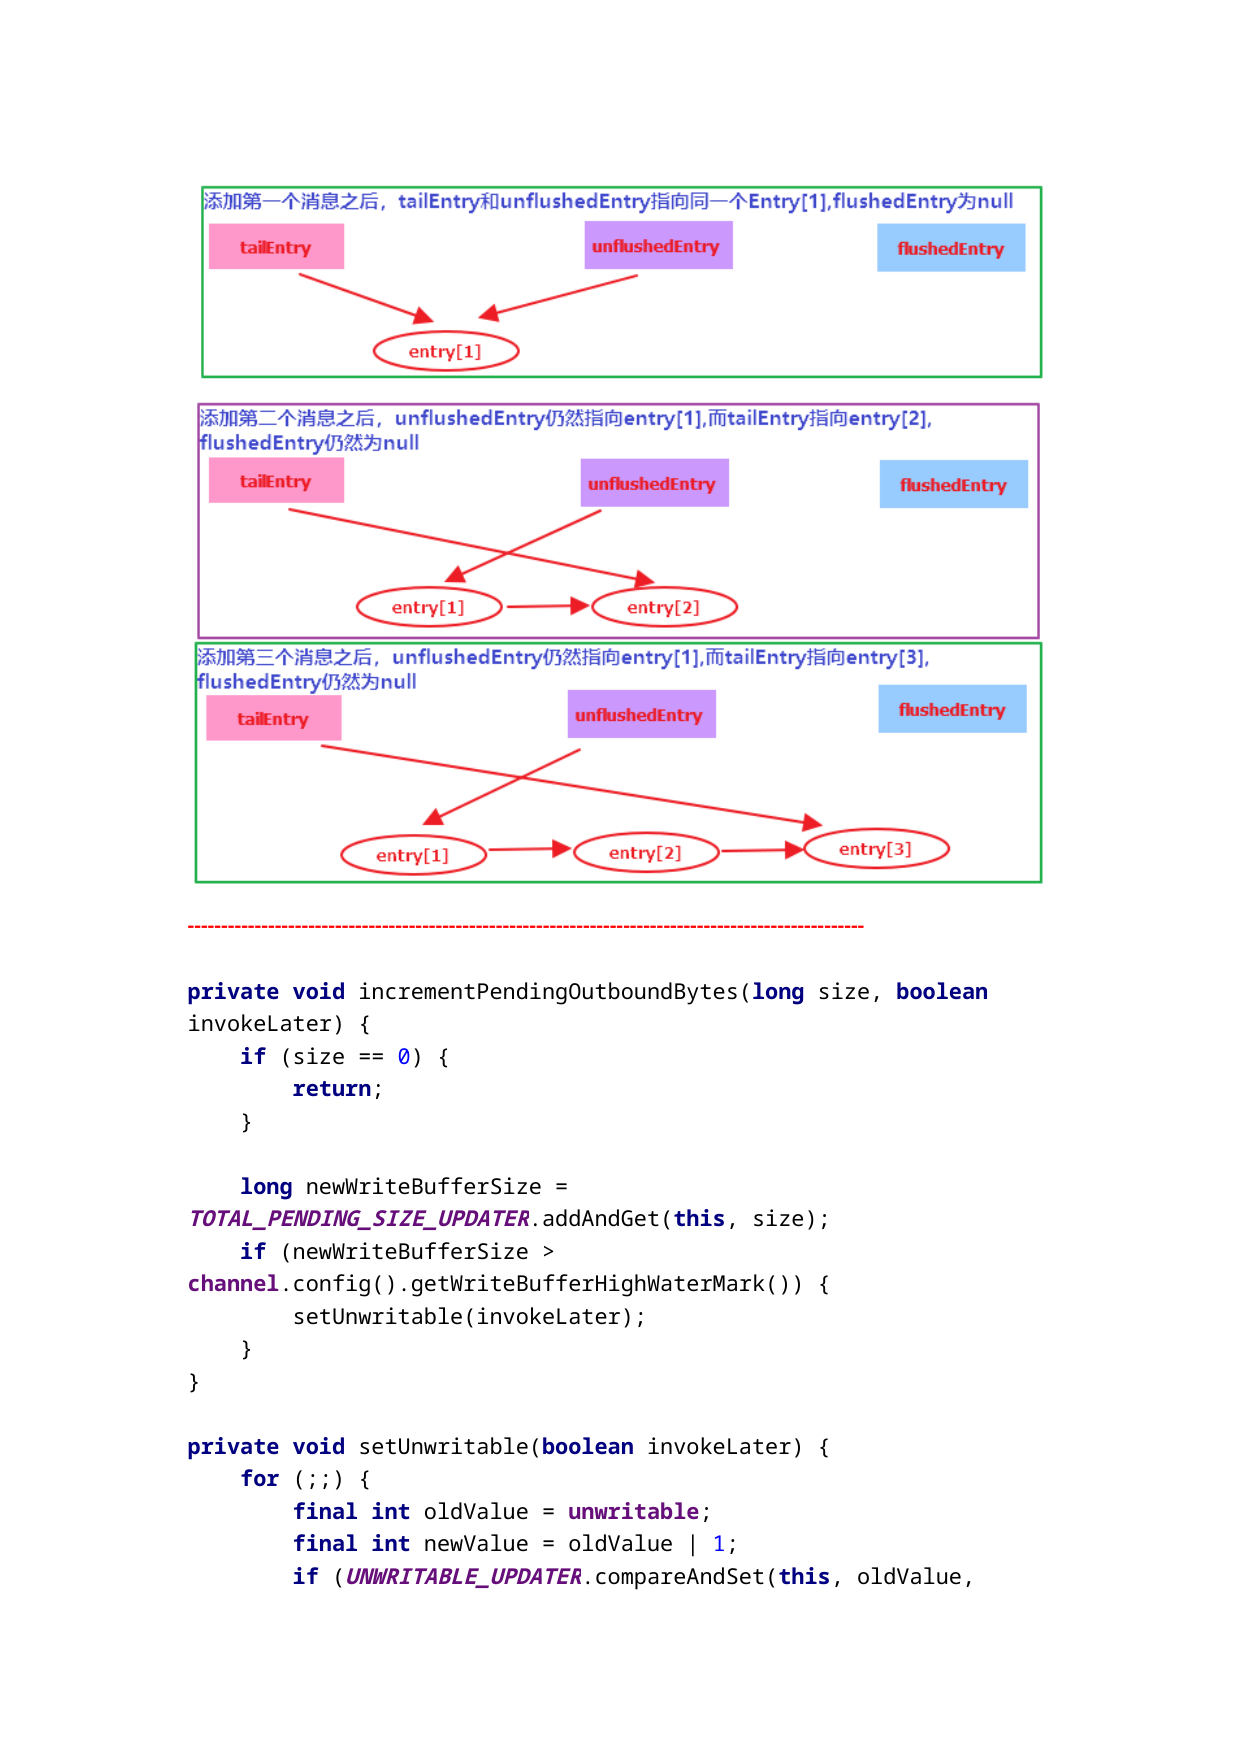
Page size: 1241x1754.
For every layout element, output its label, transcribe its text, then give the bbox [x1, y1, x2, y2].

text ----------------------------------------------------------------------------------------------------- [187, 909, 1053, 942]
picture [187, 177, 1053, 894]
text private void incrementPendingOutboundBytes(long size, boolean invokeLater) { if (size == 0) { return; } long newWriteBufferSize = TOTAL_PENDING_SIZE_UPDATER.addAndGet(this, size); if (newWriteBufferSize > channel.config().getWriteBufferHighWaterMark()) { setUnwritable(invokeLater); } } [187, 974, 1053, 1397]
